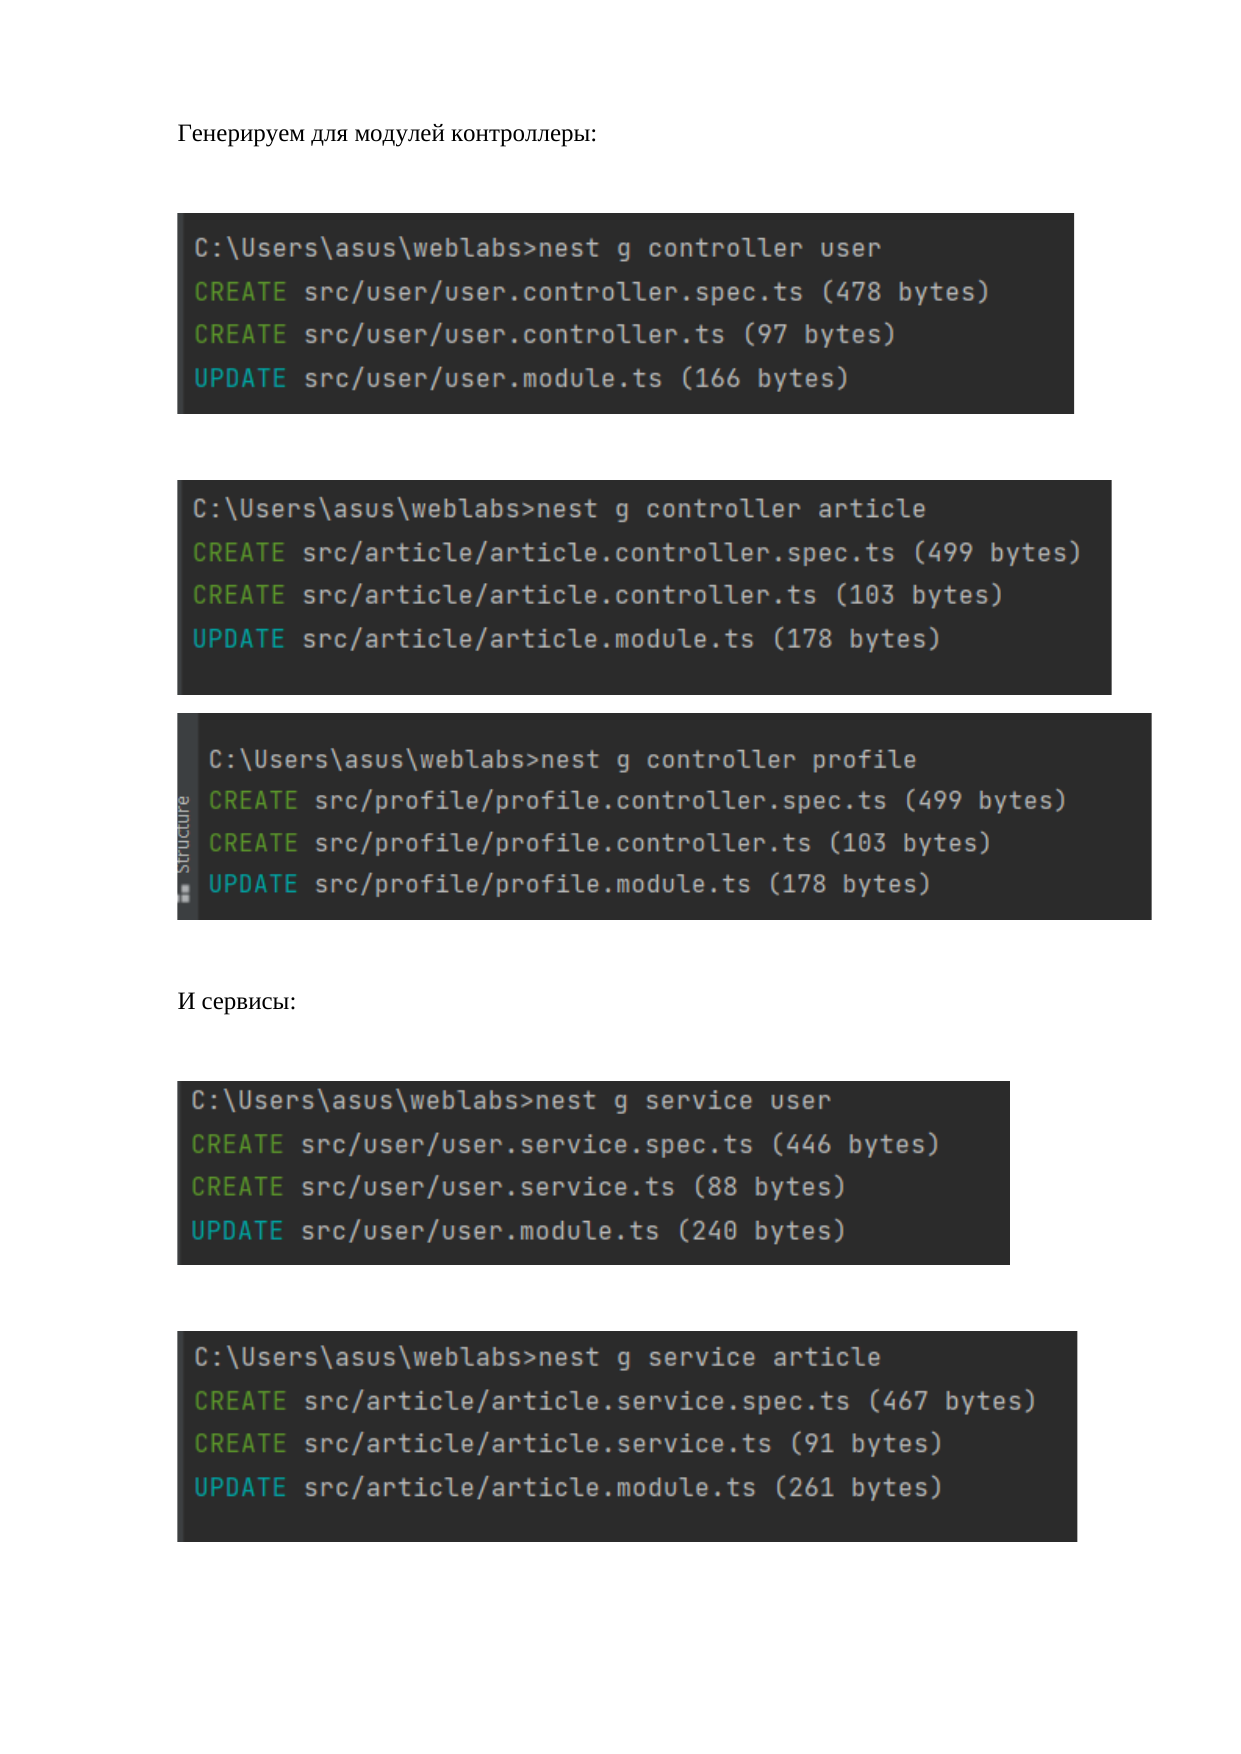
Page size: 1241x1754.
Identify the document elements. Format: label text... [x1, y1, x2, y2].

picture [177, 1081, 1010, 1265]
text Генерируем для модулей контроллеры: [177, 118, 1152, 147]
picture [177, 213, 1075, 414]
text И сервисы: [177, 986, 1152, 1015]
picture [177, 480, 1112, 695]
picture [177, 713, 1152, 920]
picture [177, 1331, 1078, 1542]
